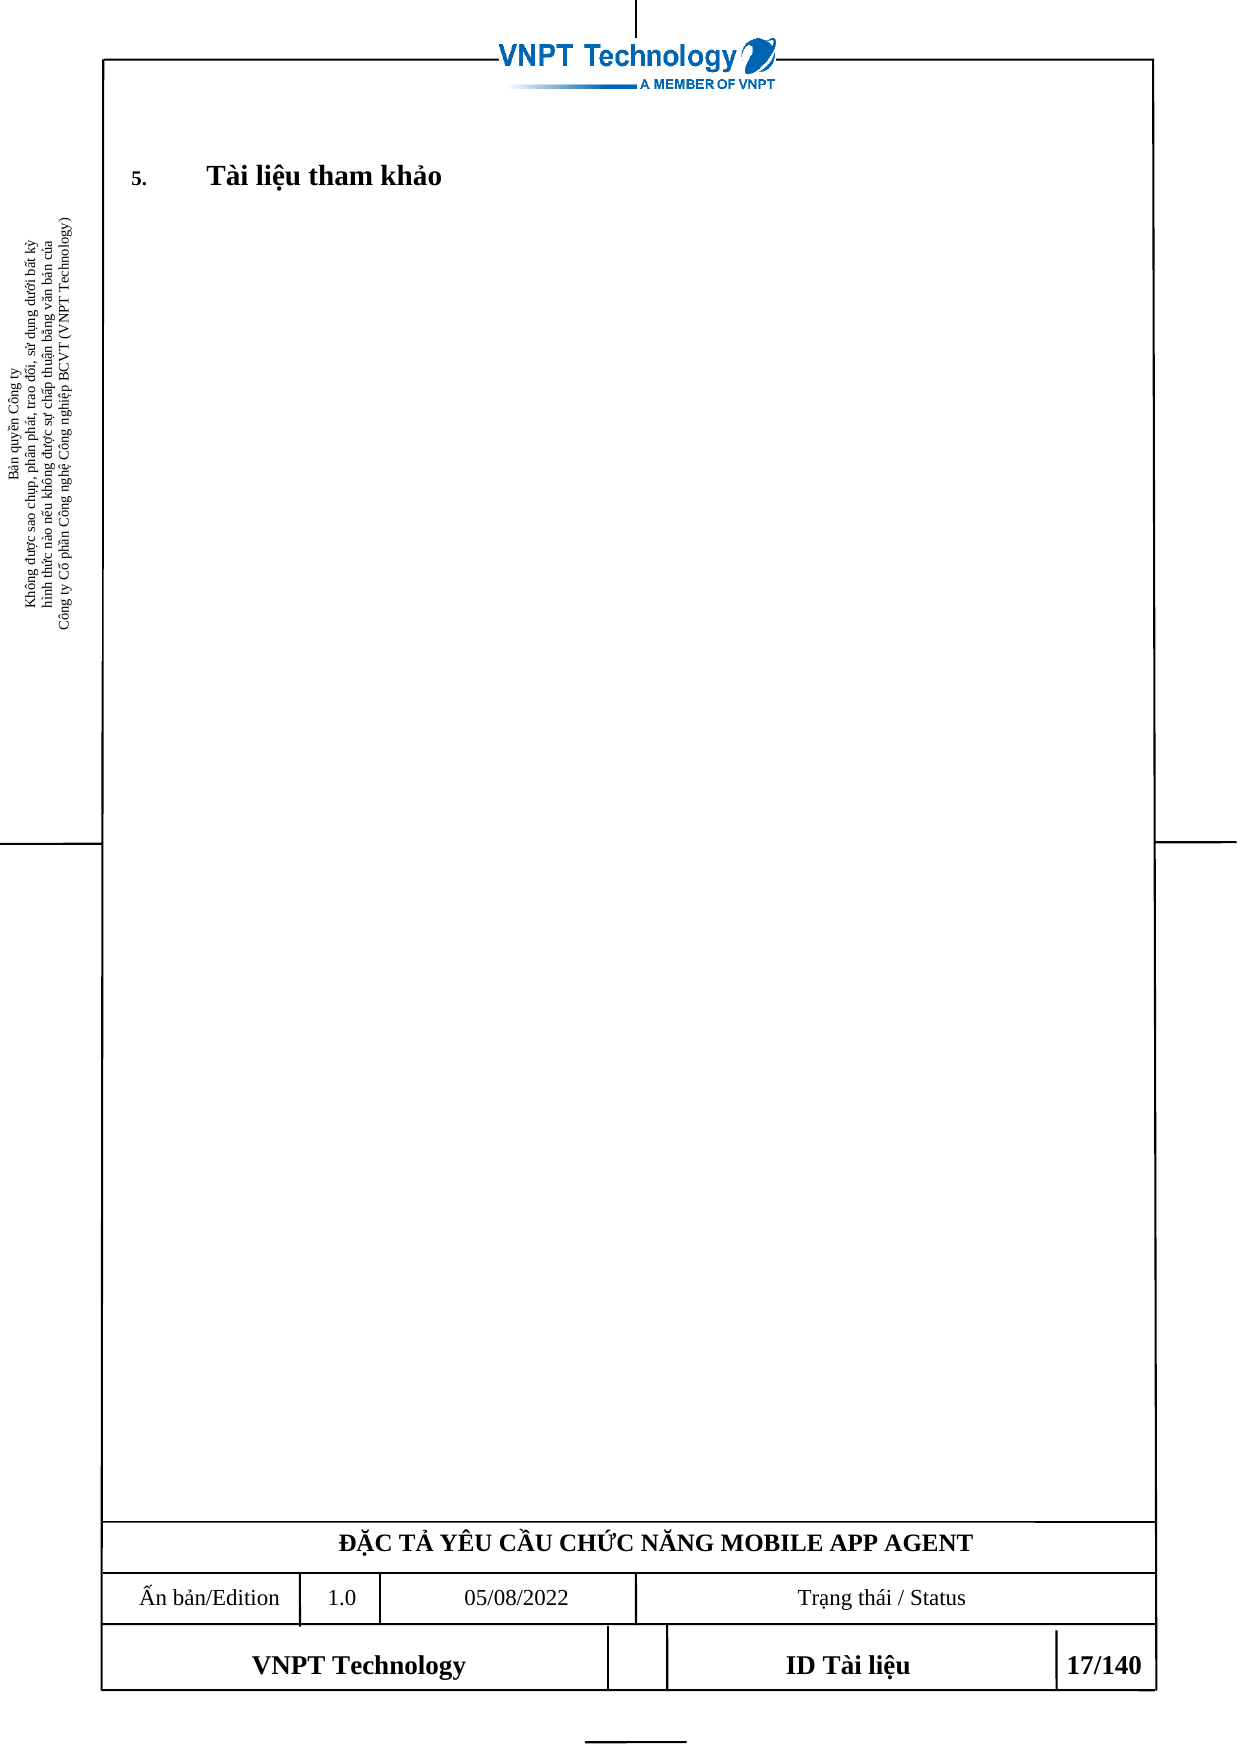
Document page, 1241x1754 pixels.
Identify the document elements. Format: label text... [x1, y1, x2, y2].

picture [498, 38, 776, 89]
subtitle Tài liệu tham khảo [131, 158, 1093, 192]
